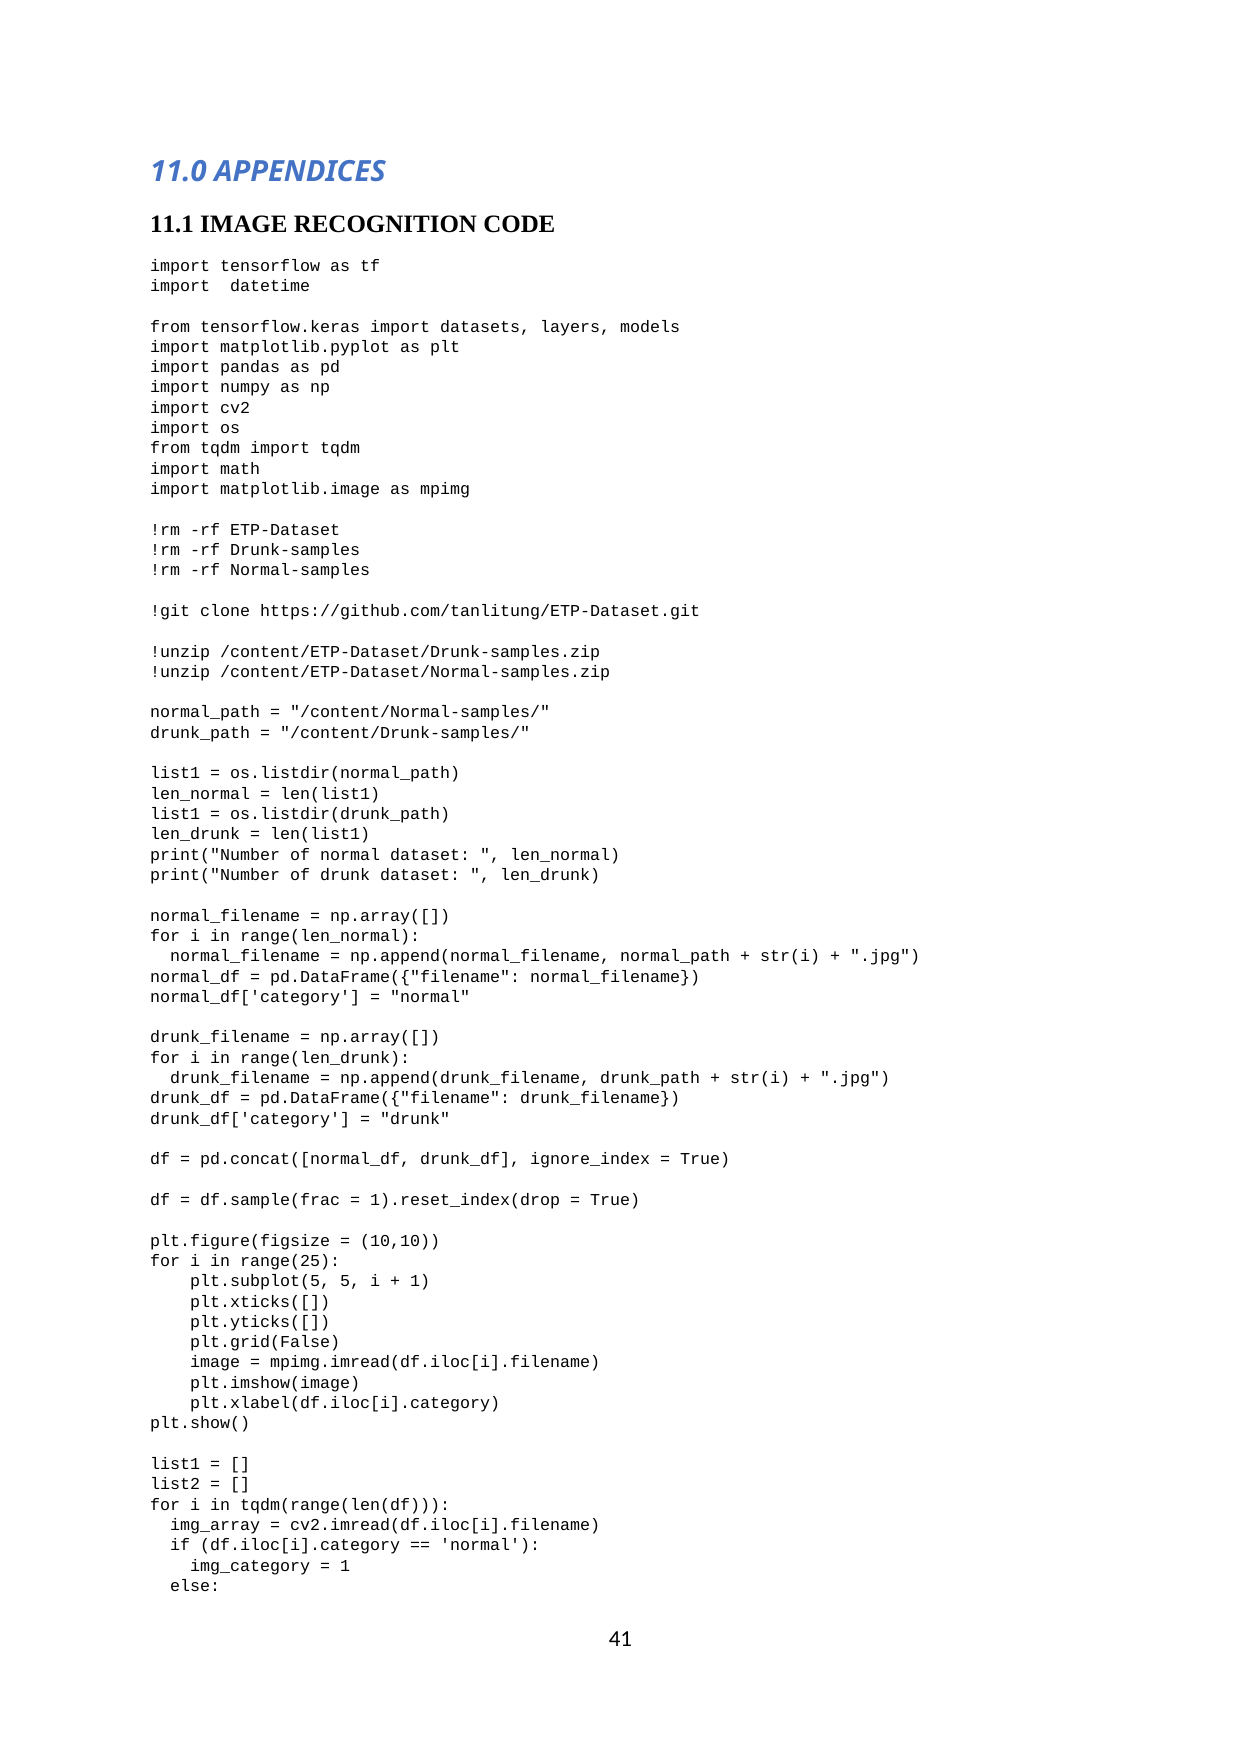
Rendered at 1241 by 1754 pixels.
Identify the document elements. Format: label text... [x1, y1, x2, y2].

text drunk_path = "/content/Drunk-samples/" [150, 724, 1090, 743]
text import datetime [150, 277, 1090, 296]
text !unzip /content/ETP-Dataset/Drunk-samples.zip [150, 643, 1090, 662]
text drunk_filename = np.array([]) [150, 1029, 1090, 1048]
text for i in range(len_drunk): [150, 1049, 1090, 1068]
text len_drunk = len(list1) [150, 826, 1090, 845]
text !rm -rf Drunk-samples [150, 542, 1090, 560]
text plt.figure(figsize = (10,10)) [150, 1232, 1090, 1251]
text normal_path = "/content/Normal-samples/" [150, 704, 1090, 723]
text normal_df['category'] = "normal" [150, 988, 1090, 1007]
text import math [150, 460, 1090, 479]
text img_category = 1 [150, 1557, 1090, 1576]
text !unzip /content/ETP-Dataset/Normal-samples.zip [150, 663, 1090, 682]
text normal_filename = np.append(normal_filename, normal_path + str(i) + ".jpg") [150, 948, 1090, 967]
text for i in range(25): [150, 1252, 1090, 1271]
text plt.grid(False) [150, 1334, 1090, 1353]
text !rm -rf Normal-samples [150, 562, 1090, 581]
text if (df.iloc[i].category == 'normal'): [150, 1537, 1090, 1556]
text list1 = os.listdir(normal_path) [150, 765, 1090, 784]
text drunk_df['category'] = "drunk" [150, 1110, 1090, 1129]
text len_normal = len(list1) [150, 785, 1090, 804]
text import matplotlib.pyplot as plt [150, 338, 1090, 357]
text drunk_df = pd.DataFrame({"filename": drunk_filename}) [150, 1090, 1090, 1109]
text !rm -rf ETP-Dataset [150, 521, 1090, 540]
text image = mpimg.imread(df.iloc[i].filename) [150, 1354, 1090, 1373]
text drunk_filename = np.append(drunk_filename, drunk_path + str(i) + ".jpg") [150, 1070, 1090, 1088]
text img_array = cv2.imread(df.iloc[i].filename) [150, 1517, 1090, 1535]
text plt.yticks([]) [150, 1313, 1090, 1332]
text import numpy as np [150, 379, 1090, 398]
text !git clone https://github.com/tanlitung/ETP-Dataset.git [150, 602, 1090, 621]
text import matplotlib.image as mpimg [150, 481, 1090, 499]
text import pandas as pd [150, 359, 1090, 378]
text import cv2 [150, 399, 1090, 418]
text df = df.sample(frac = 1).reset_index(drop = True) [150, 1192, 1090, 1210]
text for i in tqdm(range(len(df))): [150, 1496, 1090, 1515]
text plt.xlabel(df.iloc[i].category) [150, 1395, 1090, 1413]
text plt.show() [150, 1415, 1090, 1434]
text for i in range(len_normal): [150, 927, 1090, 946]
text plt.xticks([]) [150, 1293, 1090, 1312]
text from tqdm import tqdm [150, 440, 1090, 459]
text plt.imshow(image) [150, 1374, 1090, 1393]
text else: [150, 1577, 1090, 1596]
text normal_df = pd.DataFrame({"filename": normal_filename}) [150, 968, 1090, 987]
text print("Number of drunk dataset: ", len_drunk) [150, 867, 1090, 885]
text 11.1 IMAGE RECOGNITION CODE [150, 209, 1090, 238]
text list2 = [] [150, 1476, 1090, 1495]
text import os [150, 420, 1090, 438]
text list1 = [] [150, 1456, 1090, 1474]
text print("Number of normal dataset: ", len_normal) [150, 846, 1090, 865]
text import tensorflow as tf [150, 257, 1090, 276]
text plt.subplot(5, 5, i + 1) [150, 1273, 1090, 1292]
text 11.0 APPENDICES [150, 150, 1090, 190]
text list1 = os.listdir(drunk_path) [150, 806, 1090, 824]
text from tensorflow.keras import datasets, layers, models [150, 318, 1090, 337]
text df = pd.concat([normal_df, drunk_df], ignore_index = True) [150, 1151, 1090, 1170]
text normal_filename = np.array([]) [150, 907, 1090, 926]
